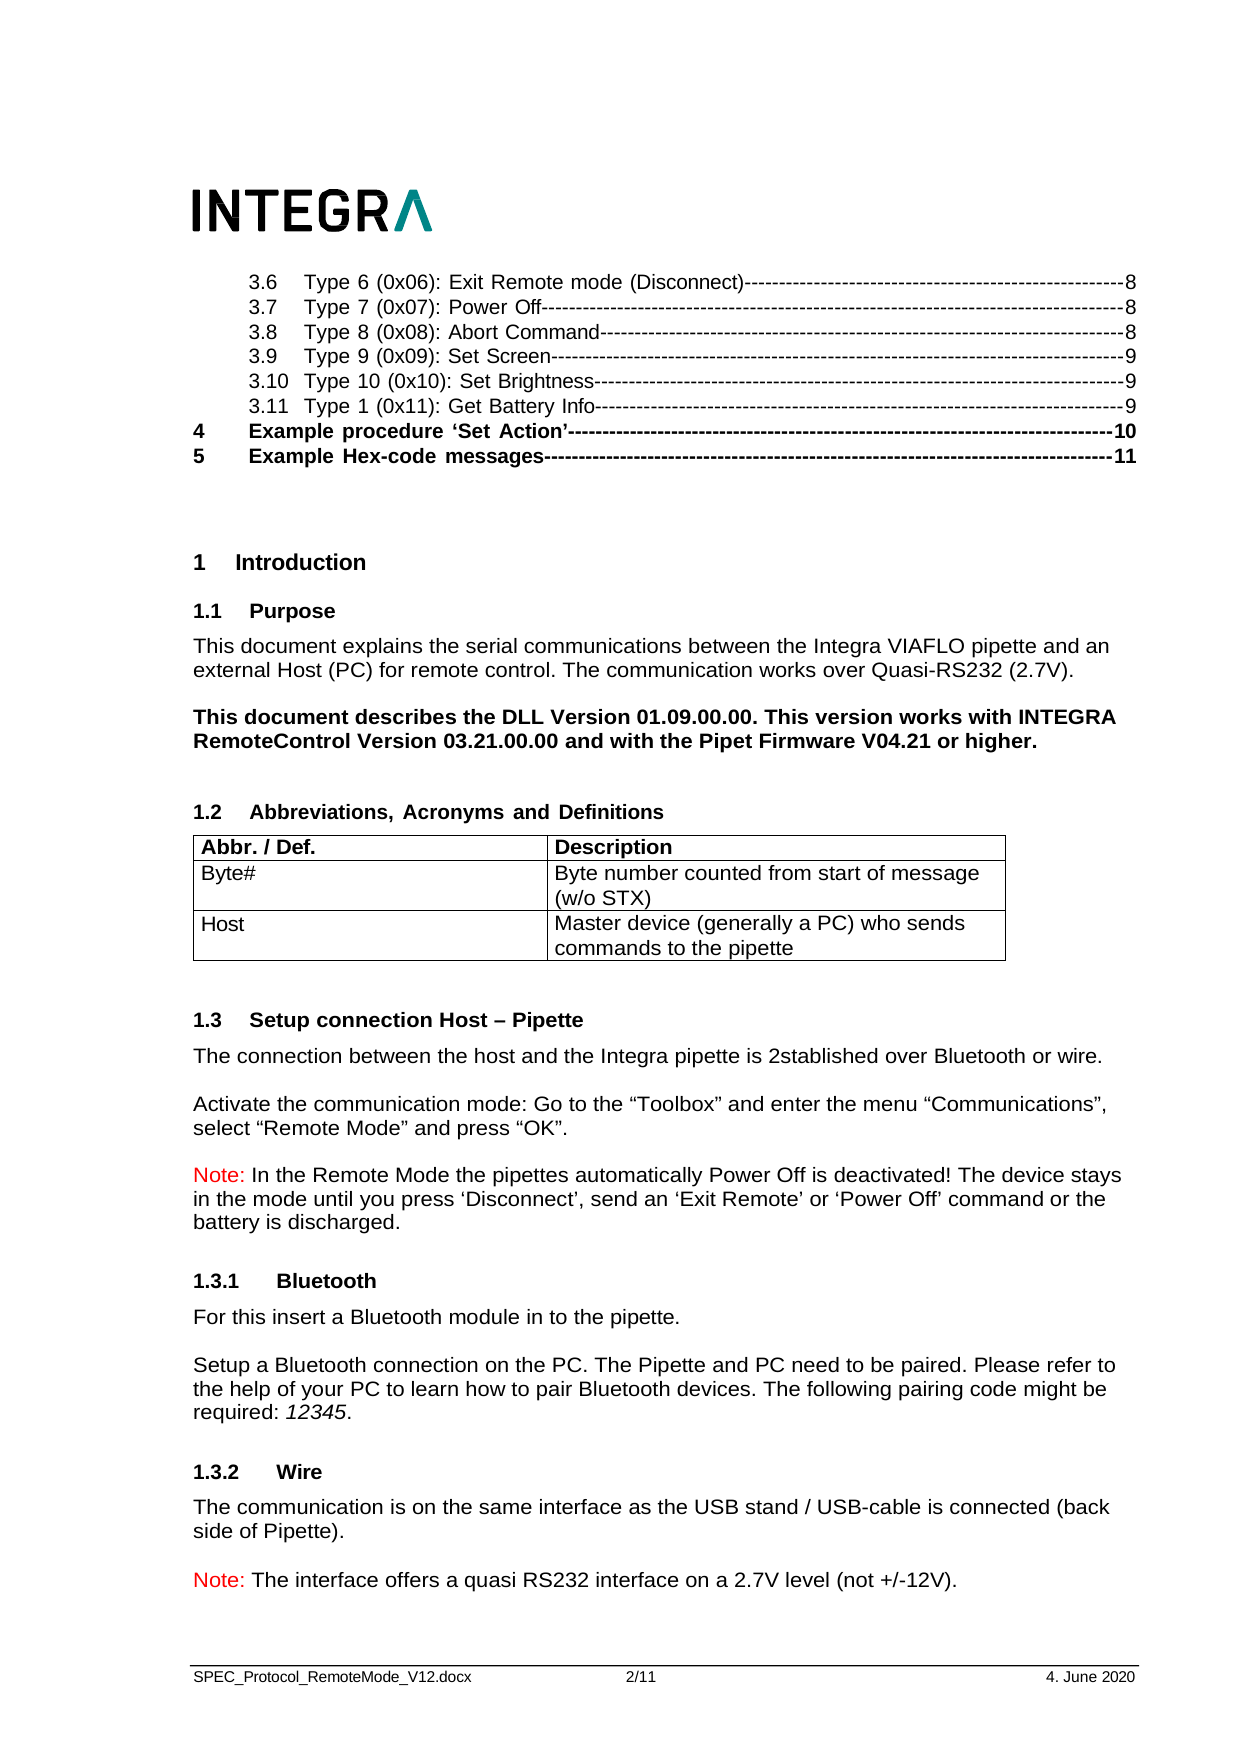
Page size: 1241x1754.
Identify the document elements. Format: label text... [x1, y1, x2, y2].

text For this insert a Bluetooth module in to the pipette. [193, 1304, 1188, 1328]
table_header Description [548, 836, 1005, 860]
text Note: In the Remote Mode the pipettes automatically Power Off is deactivated! The device stays in the mode until you press ‘Disconnect’, send an ‘Exit Remote’ or ‘Power Off’ command or the battery is discharged. [193, 1163, 1136, 1234]
text The connection between the host and the Integra pipette is 2stablished over Bluetooth or wire. [193, 1044, 1188, 1068]
text This document describes the DLL Version 01.09.00.00. This version works with INTEGRA RemoteControl Version 03.21.00.00 and with the Pipet Firmware V04.21 or higher. [193, 706, 1188, 753]
list Type 10 (0x10): Set Brightness 9 [248, 369, 1188, 394]
subtitle Abbreviations, Acronyms and Definitions [193, 800, 1188, 824]
subtitle Purpose [193, 599, 1188, 623]
list Type 9 (0x09): Set Screen 9 [248, 344, 1188, 369]
list Type 7 (0x07): Power Off 8 [248, 295, 1188, 319]
table_cell Byte# [194, 861, 547, 910]
table_cell Byte number counted from start of message (w/o STX) [548, 861, 1005, 910]
list Type 6 (0x06): Exit Remote mode (Disconnect) 8 [248, 270, 1188, 295]
table_cell Host [194, 911, 547, 960]
subtitle Example procedure ‘Set Action’ 10 [193, 419, 1188, 443]
subtitle Example Hex-code messages 11 [193, 443, 1188, 467]
table_header Abbr. / Def. [194, 836, 547, 860]
text Note: The interface offers a quasi RS232 interface on a 2.7V level (not +/-12V). [193, 1568, 1188, 1592]
subtitle Wire [193, 1460, 1188, 1484]
text The communication is on the same interface as the USB stand / USB-cable is connected (back side of Pipette). [193, 1496, 1119, 1543]
list Type 1 (0x11): Get Battery Info 9 [248, 394, 1188, 419]
list Type 8 (0x08): Abort Command 8 [248, 319, 1188, 344]
subtitle Bluetooth [193, 1269, 1188, 1293]
table_cell Master device (generally a PC) who sends commands to the pipette [548, 911, 1005, 960]
text Setup a Bluetooth connection on the PC. The Pipette and PC need to be paired. Please refer to the help of your PC to learn how to pair Bluetooth devices. The following pairing code might be required: 12345. [193, 1353, 1119, 1424]
text Activate the communication mode: Go to the “Toolbox” and enter the menu “Communications”, select “Remote Mode” and press “OK”. [193, 1092, 1136, 1139]
subtitle Introduction [193, 549, 1188, 576]
subtitle Setup connection Host – Pipette [193, 1008, 1188, 1032]
text This document explains the serial communications between the Integra VIAFLO pipette and an external Host (PC) for remote control. The communication works over Quasi-RS232 (2.7V). [193, 635, 1136, 682]
